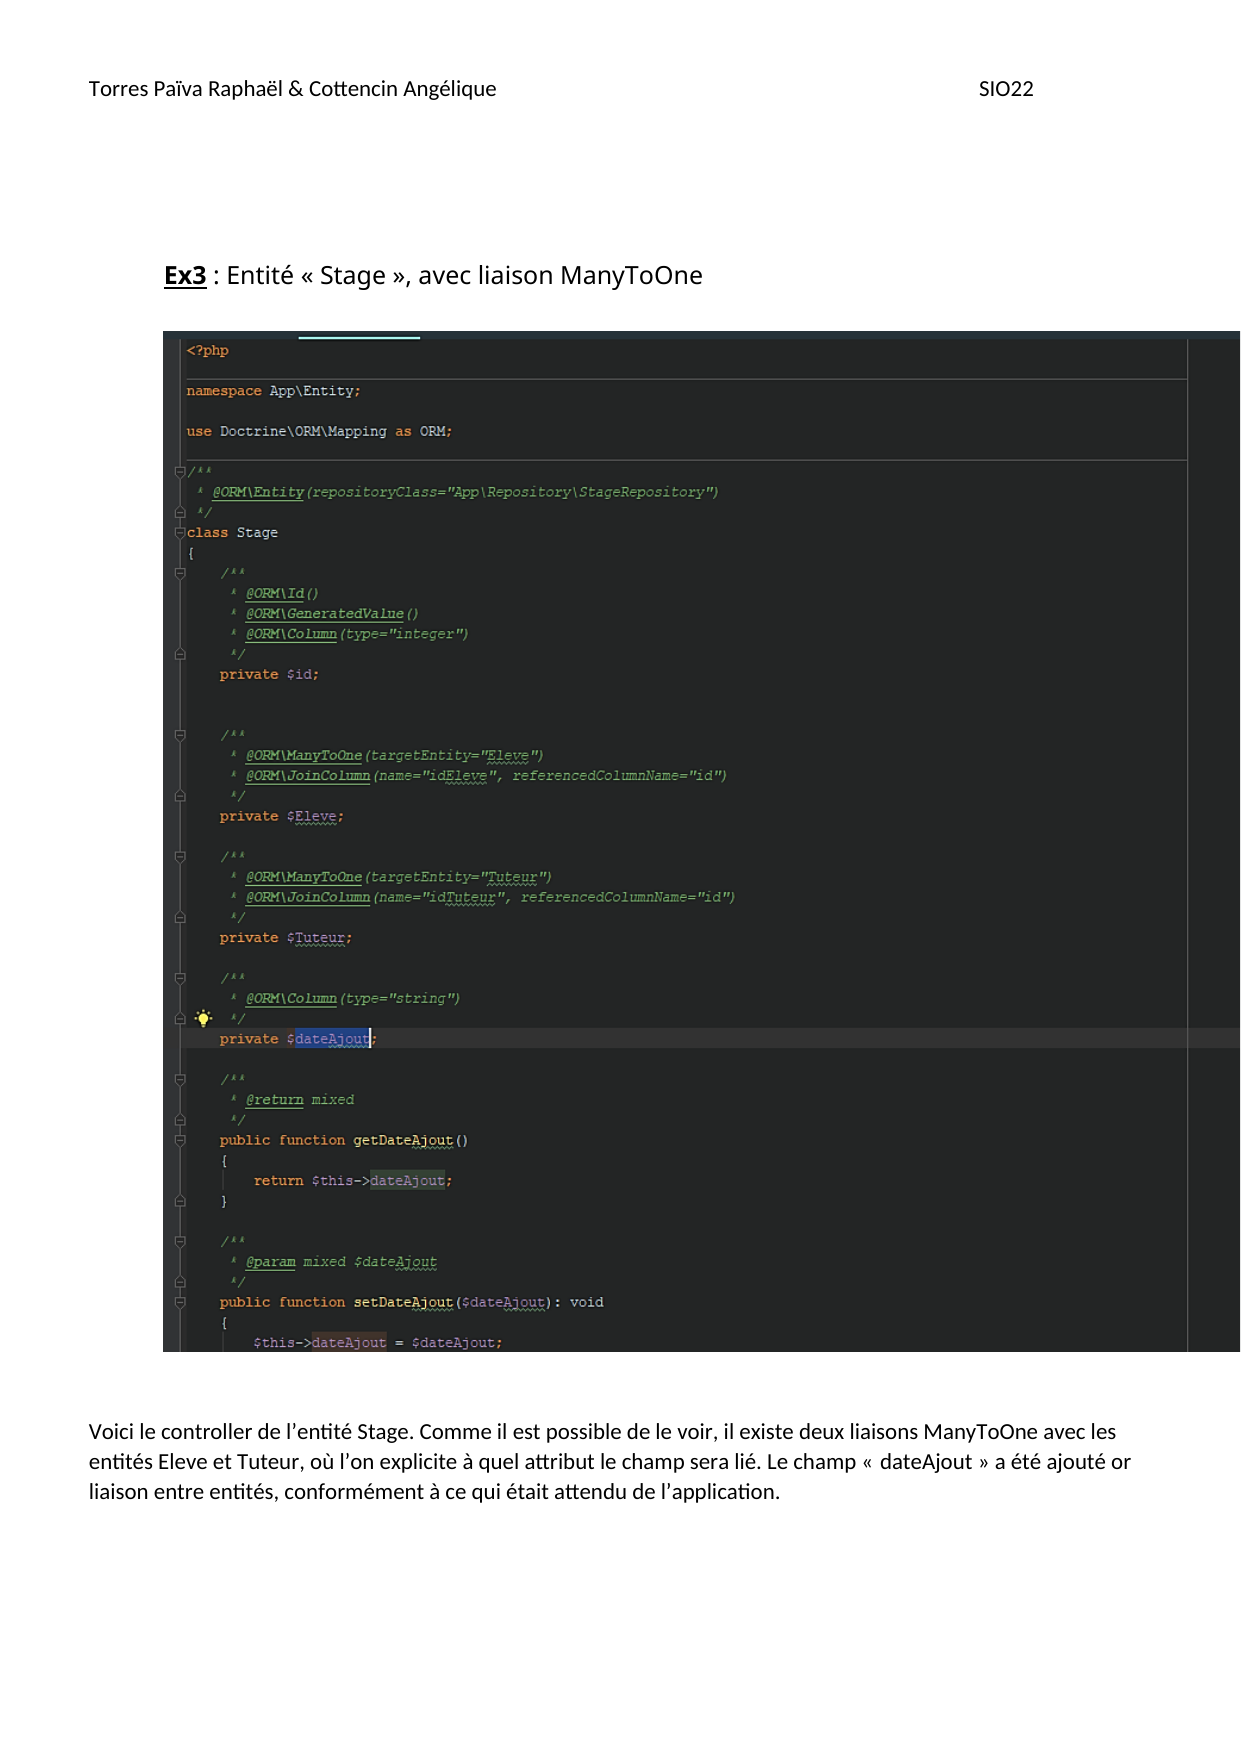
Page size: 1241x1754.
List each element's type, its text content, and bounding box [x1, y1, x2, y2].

picture [163, 331, 1241, 1352]
text Voici le controller de l’entité Stage. Comme il est possible de le voir, il existe deux liaisons ManyToOne avec les entités Eleve et Tuteur, où l’on explicite à quel attribut le champ sera lié. Le champ « dateAjout » a été ajouté or liaison entre entités, conformément à ce qui était attendu de l’application. [89, 1417, 1152, 1506]
list Ex3 : Entité « Stage », avec liaison ManyToOne [164, 258, 1152, 292]
